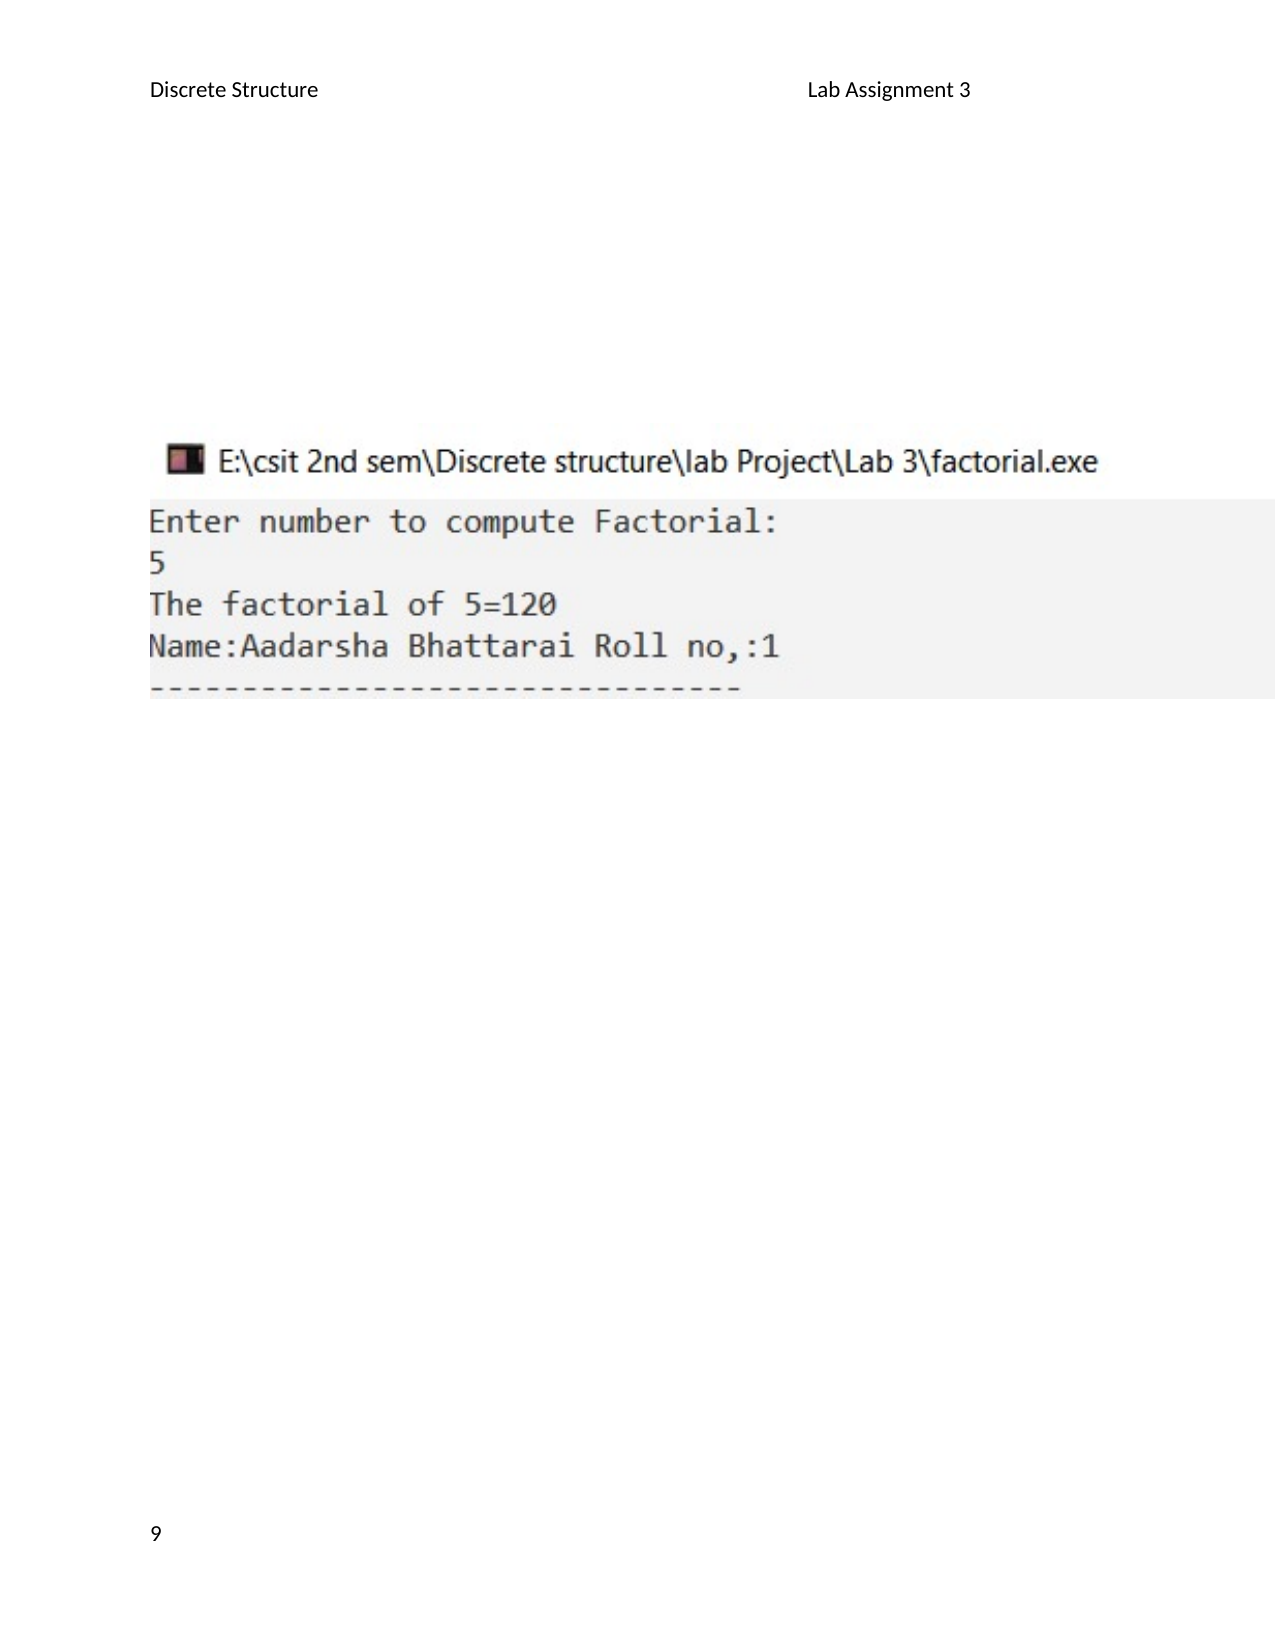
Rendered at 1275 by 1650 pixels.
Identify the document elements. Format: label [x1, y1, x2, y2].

picture [150, 423, 1275, 699]
